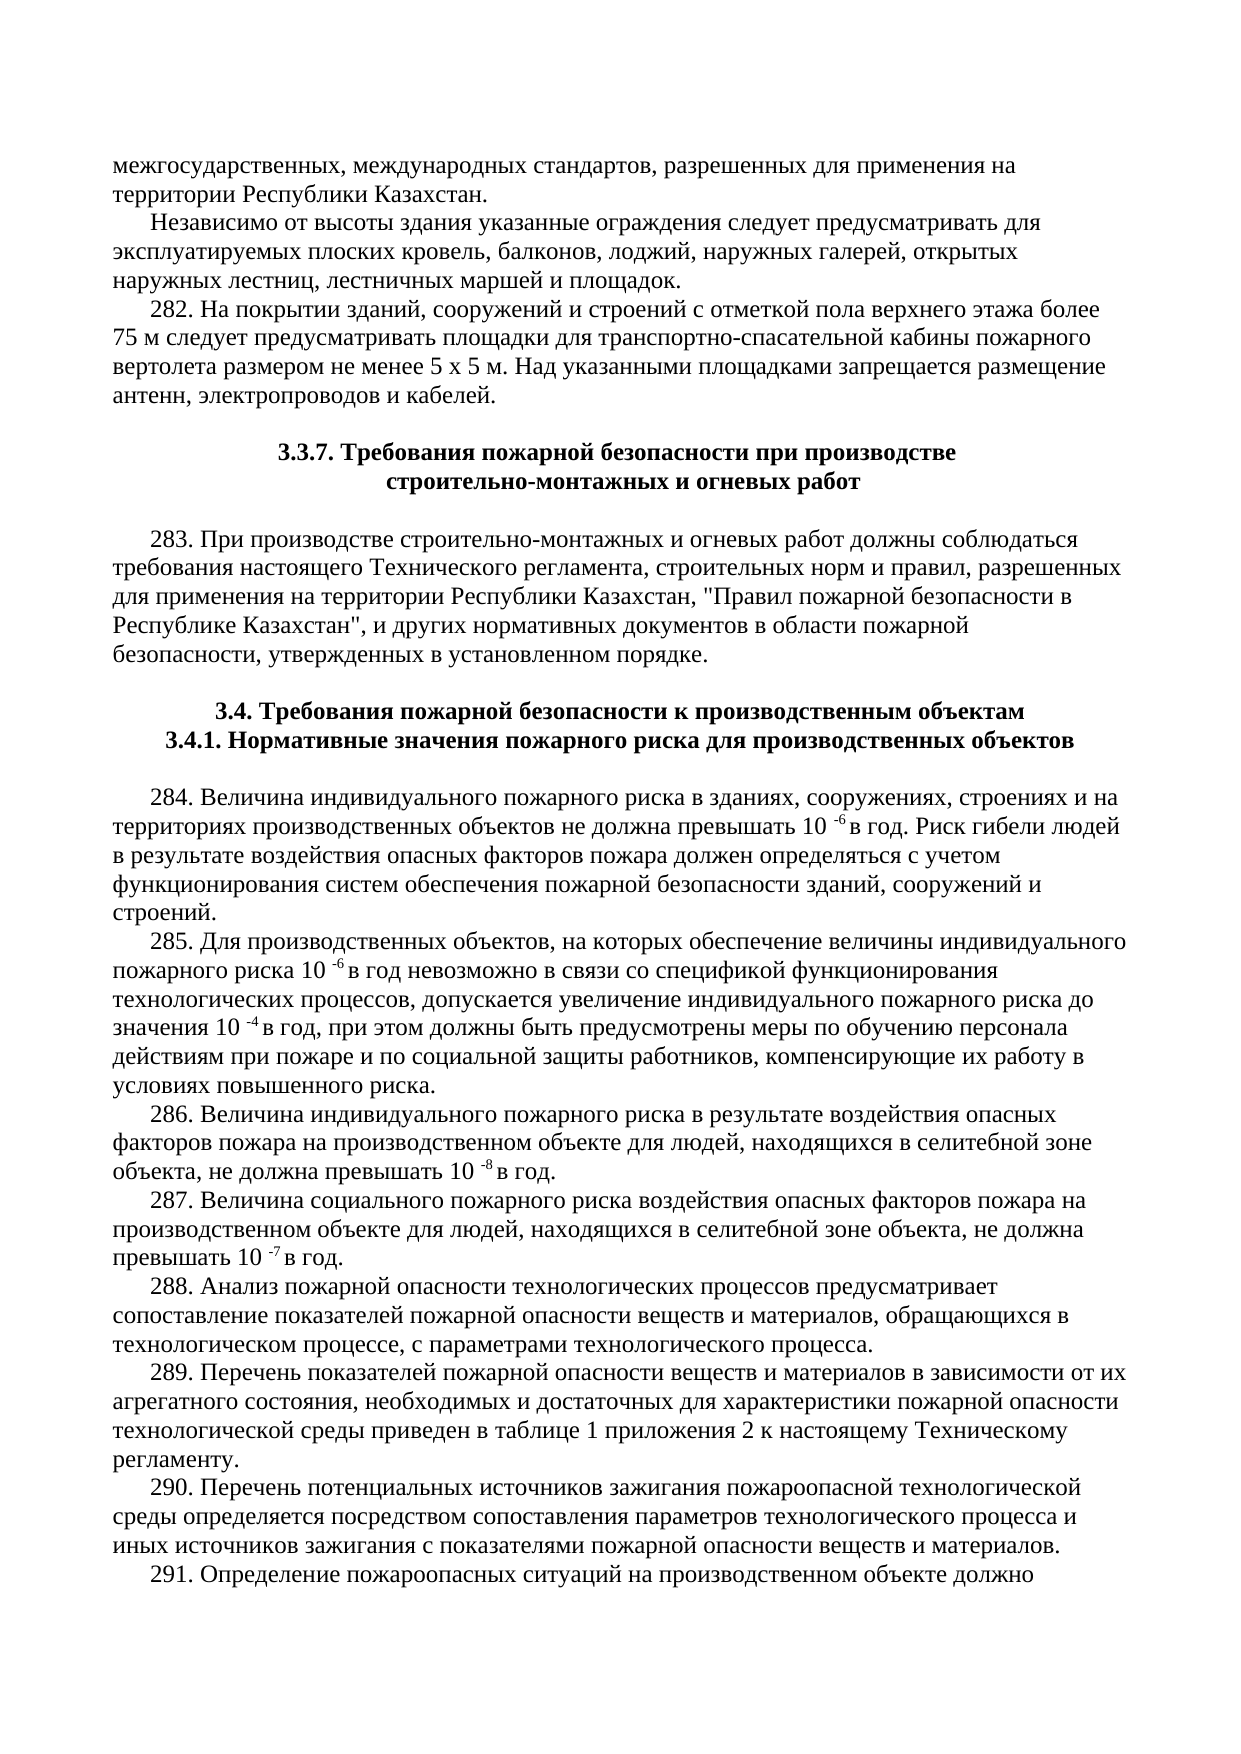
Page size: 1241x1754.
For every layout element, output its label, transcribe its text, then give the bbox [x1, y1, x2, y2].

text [112, 782, 1128, 1587]
text 283. При производстве строительно-монтажных и огневых работ должны соблюдаться требования настоящего Технического регламента, строительных норм и правил, разрешенных для применения на территории Республики Казахстан, "Правил пожарной безопасности в Республике Казахстан", и других нормативных документов в области пожарной безопасности, утвержденных в установленном порядке. [112, 524, 1128, 667]
text 3.3.7. Требования пожарной безопасности при производстве строительно-монтажных и огневых работ [112, 437, 1128, 495]
text 3.4.1. Нормативные значения пожарного риска для производственных объектов [112, 725, 1128, 754]
text 3.4. Требования пожарной безопасности к производственным объектам [112, 696, 1128, 725]
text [112, 150, 1128, 409]
